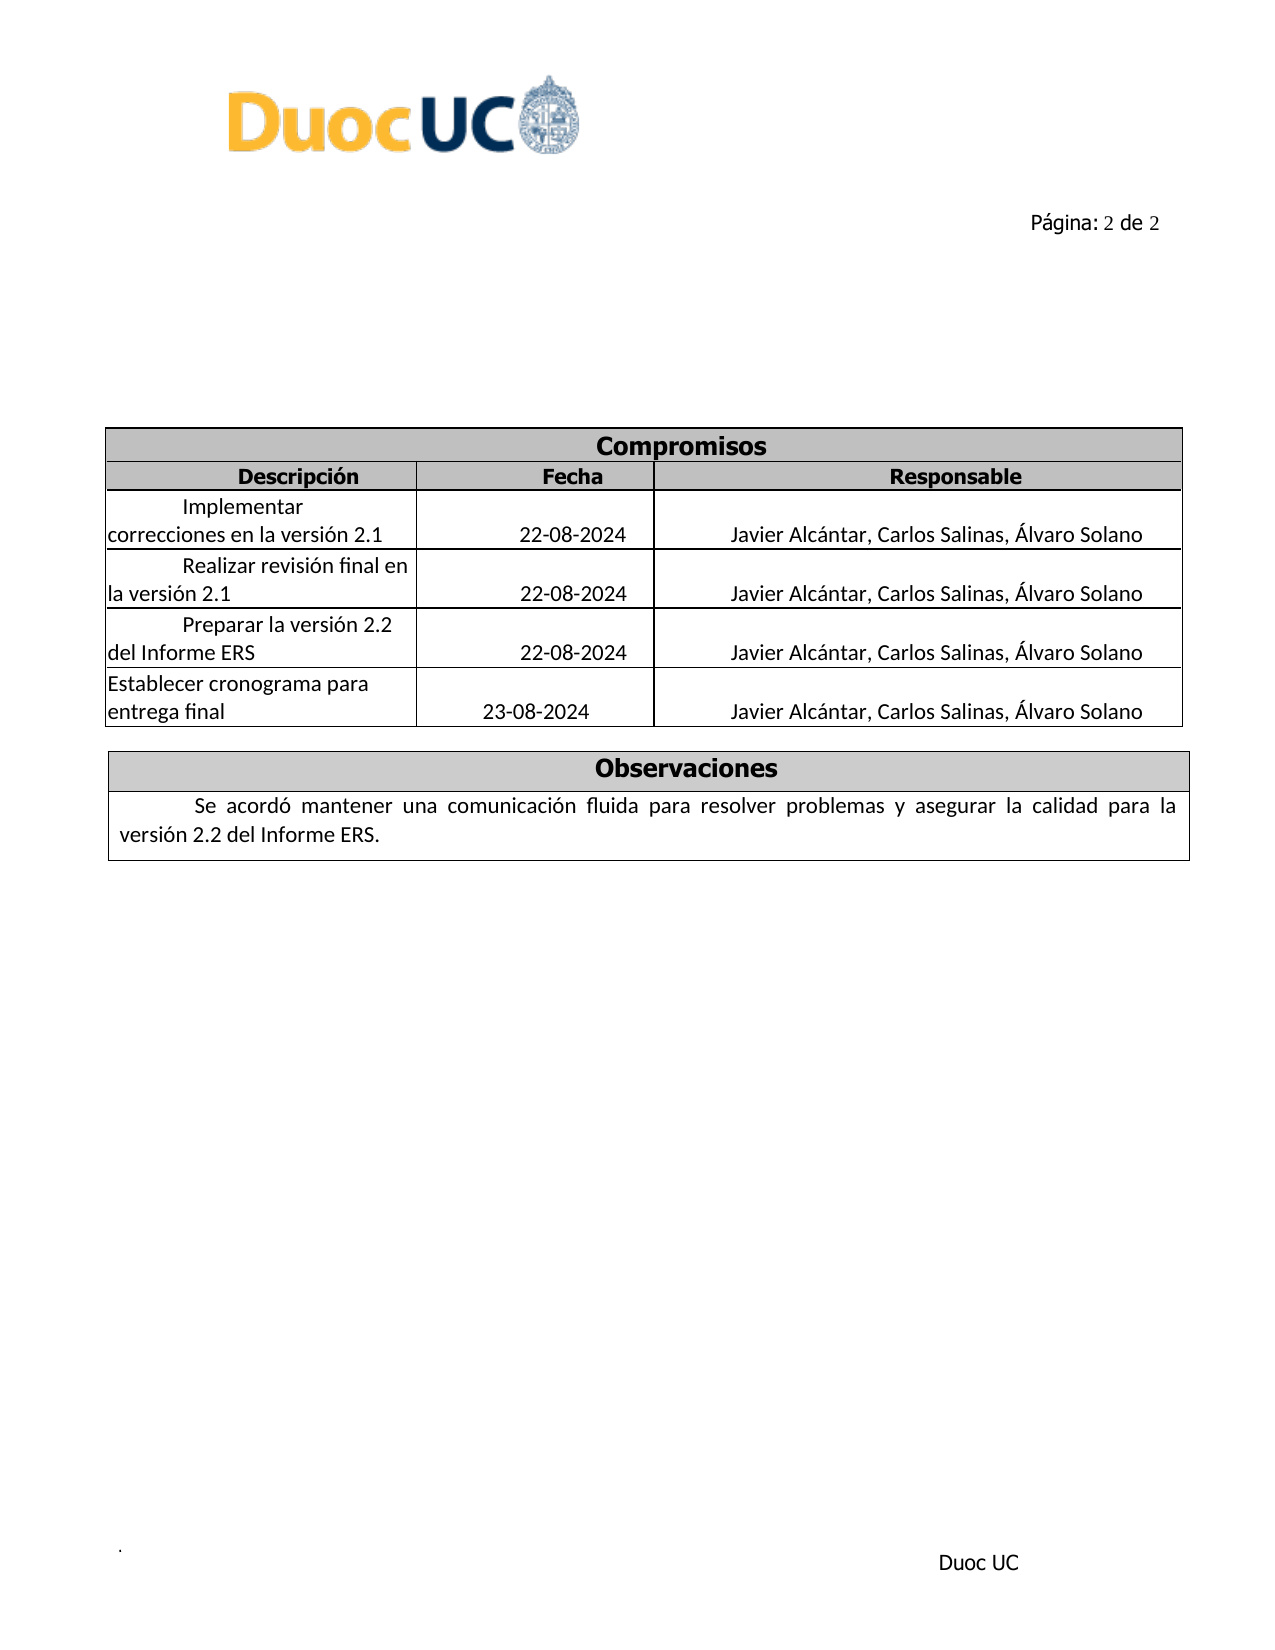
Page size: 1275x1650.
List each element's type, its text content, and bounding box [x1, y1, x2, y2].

table_cell Preparar la versión 2.2 del Informe ERS [106, 608, 416, 666]
table_cell 23-08-2024 [417, 668, 653, 726]
table_cell Javier Alcántar, Carlos Salinas, Álvaro Solano [655, 607, 1182, 666]
table_header Observaciones [109, 752, 1189, 791]
table_cell Fecha [417, 462, 653, 489]
table_cell Descripción [106, 462, 416, 489]
table_cell 22-08-2024 [417, 550, 653, 607]
table_cell Realizar revisión final en la versión 2.1 [106, 549, 416, 607]
table_cell 22-08-2024 [417, 491, 653, 548]
table_cell Javier Alcántar, Carlos Salinas, Álvaro Solano [655, 489, 1182, 548]
table_cell Javier Alcántar, Carlos Salinas, Álvaro Solano [655, 548, 1182, 607]
table_cell Se acordó mantener una comunicación fluida para resolver problemas y asegurar la calidad para la versión 2.2 del Informe ERS. [109, 792, 1189, 860]
table_cell Responsable [655, 461, 1182, 489]
table_cell 22-08-2024 [417, 609, 653, 666]
table_cell Establecer cronograma para entrega final [106, 668, 416, 726]
table_header Compromisos [106, 429, 1182, 461]
picture [193, 59, 592, 181]
table_cell Implementar correcciones en la versión 2.1 [106, 490, 416, 548]
table_cell Javier Alcántar, Carlos Salinas, Álvaro Solano [655, 666, 1182, 726]
